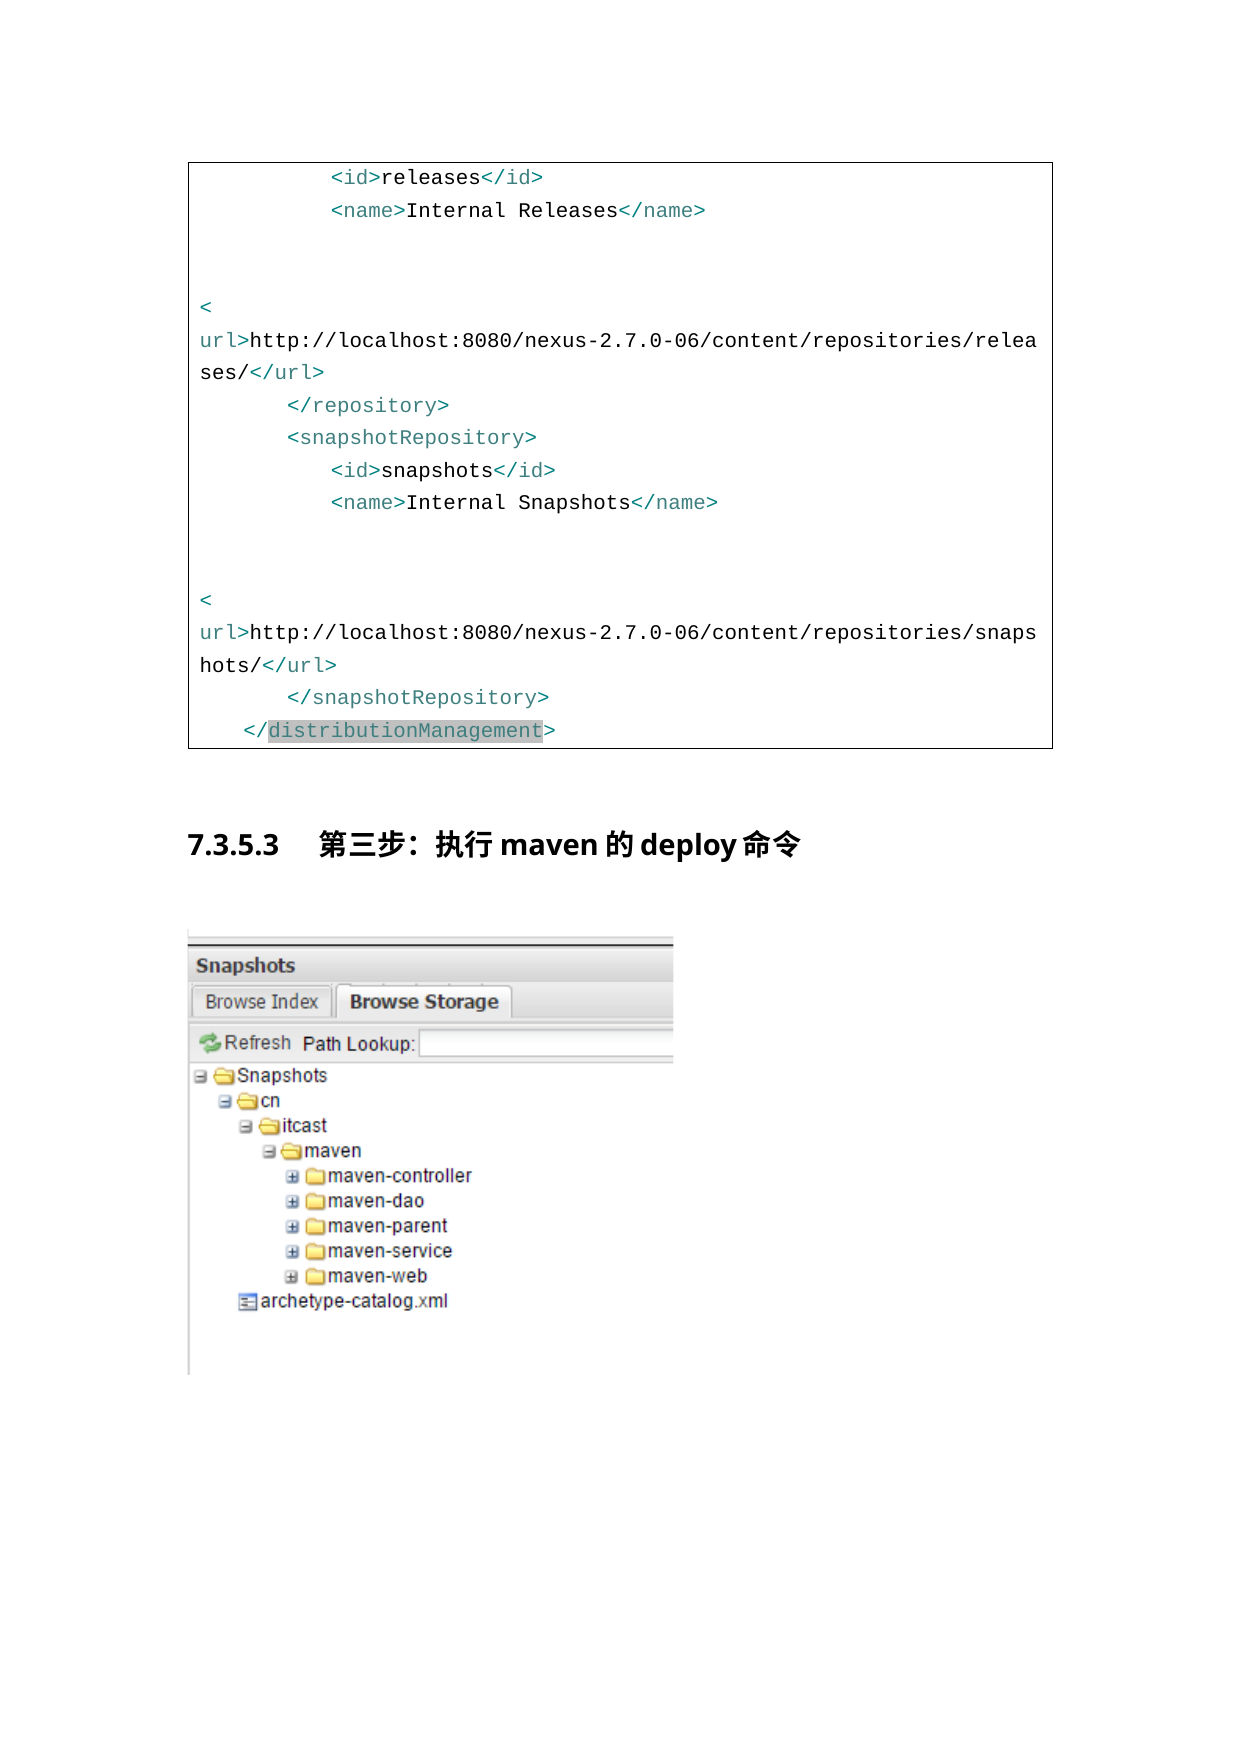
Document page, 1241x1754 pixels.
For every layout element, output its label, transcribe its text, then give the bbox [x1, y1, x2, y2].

subtitle 第三步：执行maven的deploy命令 [187, 811, 1053, 876]
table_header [189, 163, 1052, 748]
picture [187, 929, 674, 1375]
